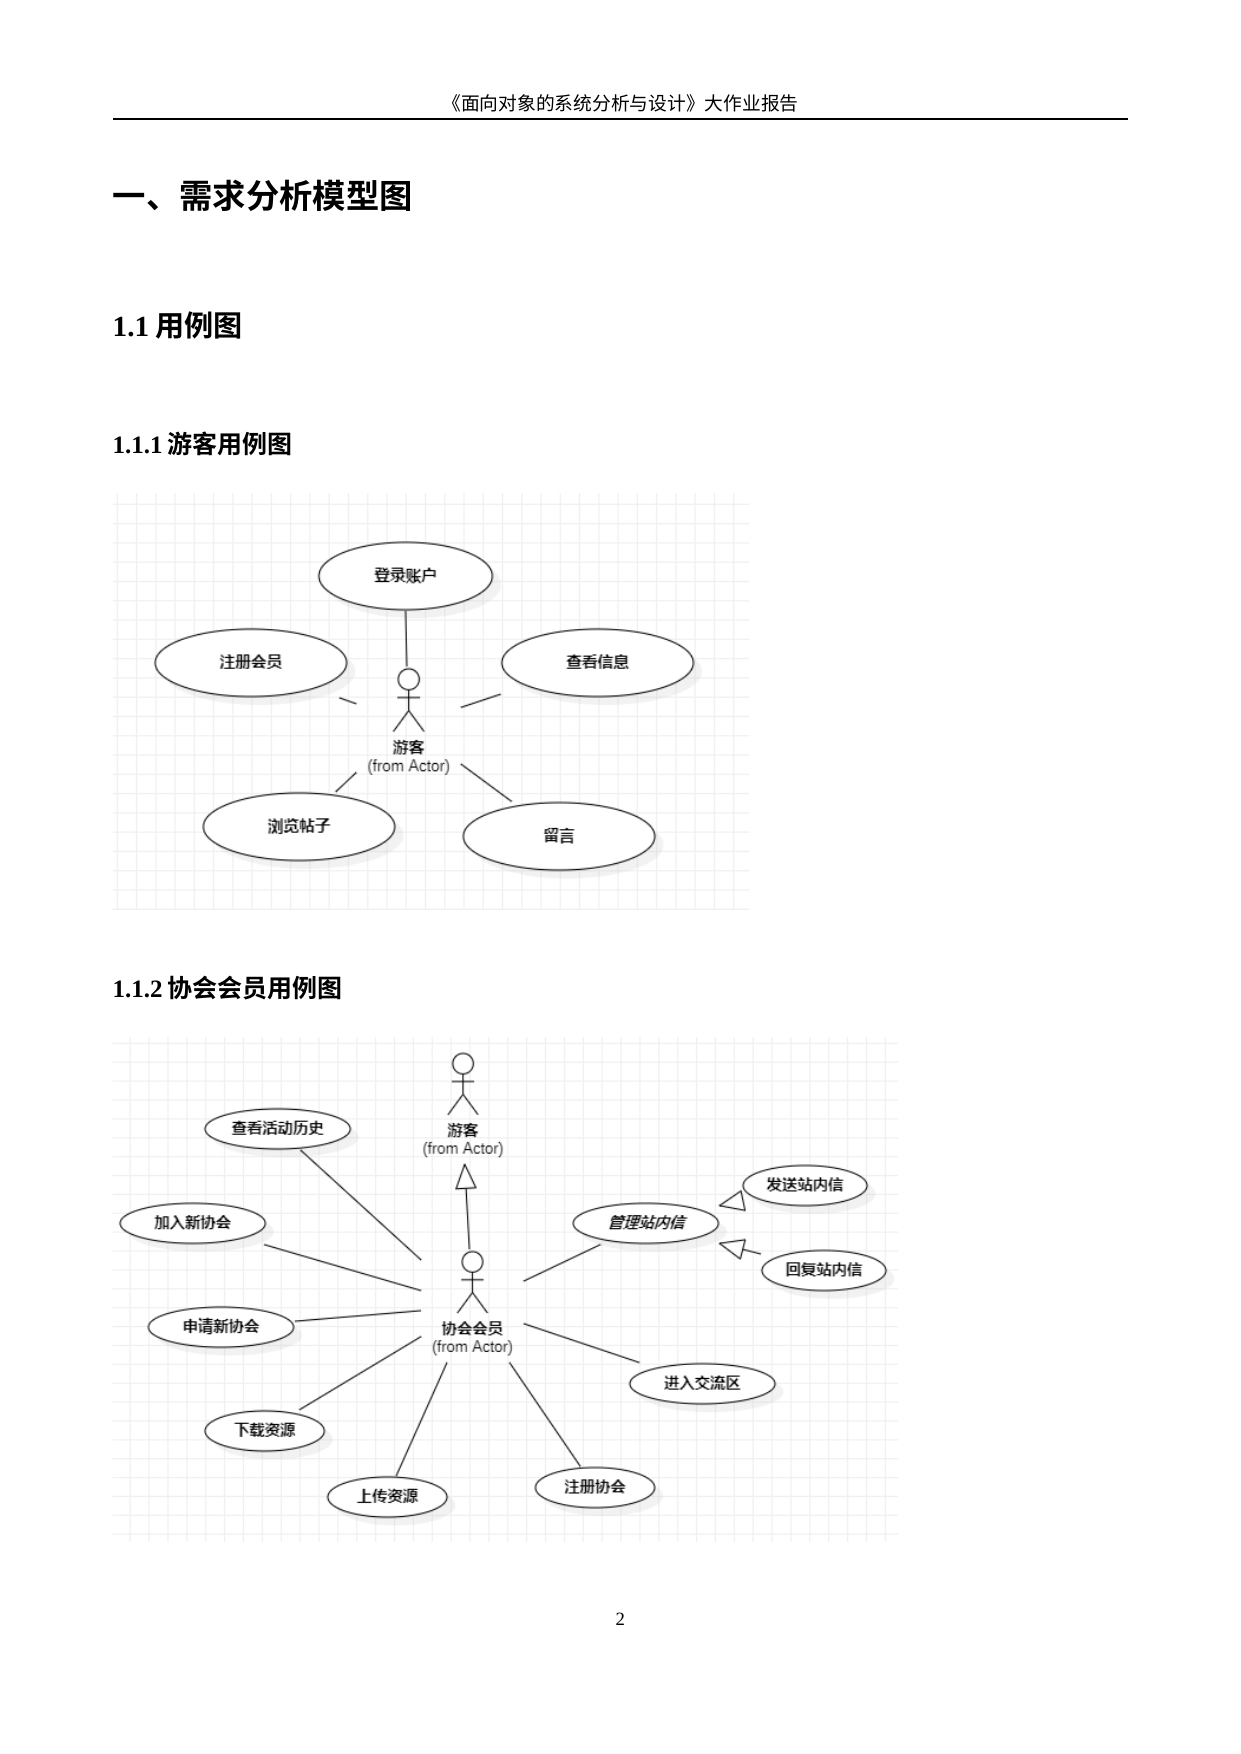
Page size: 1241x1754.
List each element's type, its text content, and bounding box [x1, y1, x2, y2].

picture [112, 1037, 899, 1542]
subtitle 1.1.1游客用例图 [112, 410, 1128, 475]
picture [112, 493, 750, 910]
subtitle 1.1.2协会会员用例图 [112, 954, 1128, 1019]
subtitle 1.1用例图 [112, 291, 1128, 356]
subtitle 一、需求分析模型图 [112, 162, 1128, 227]
